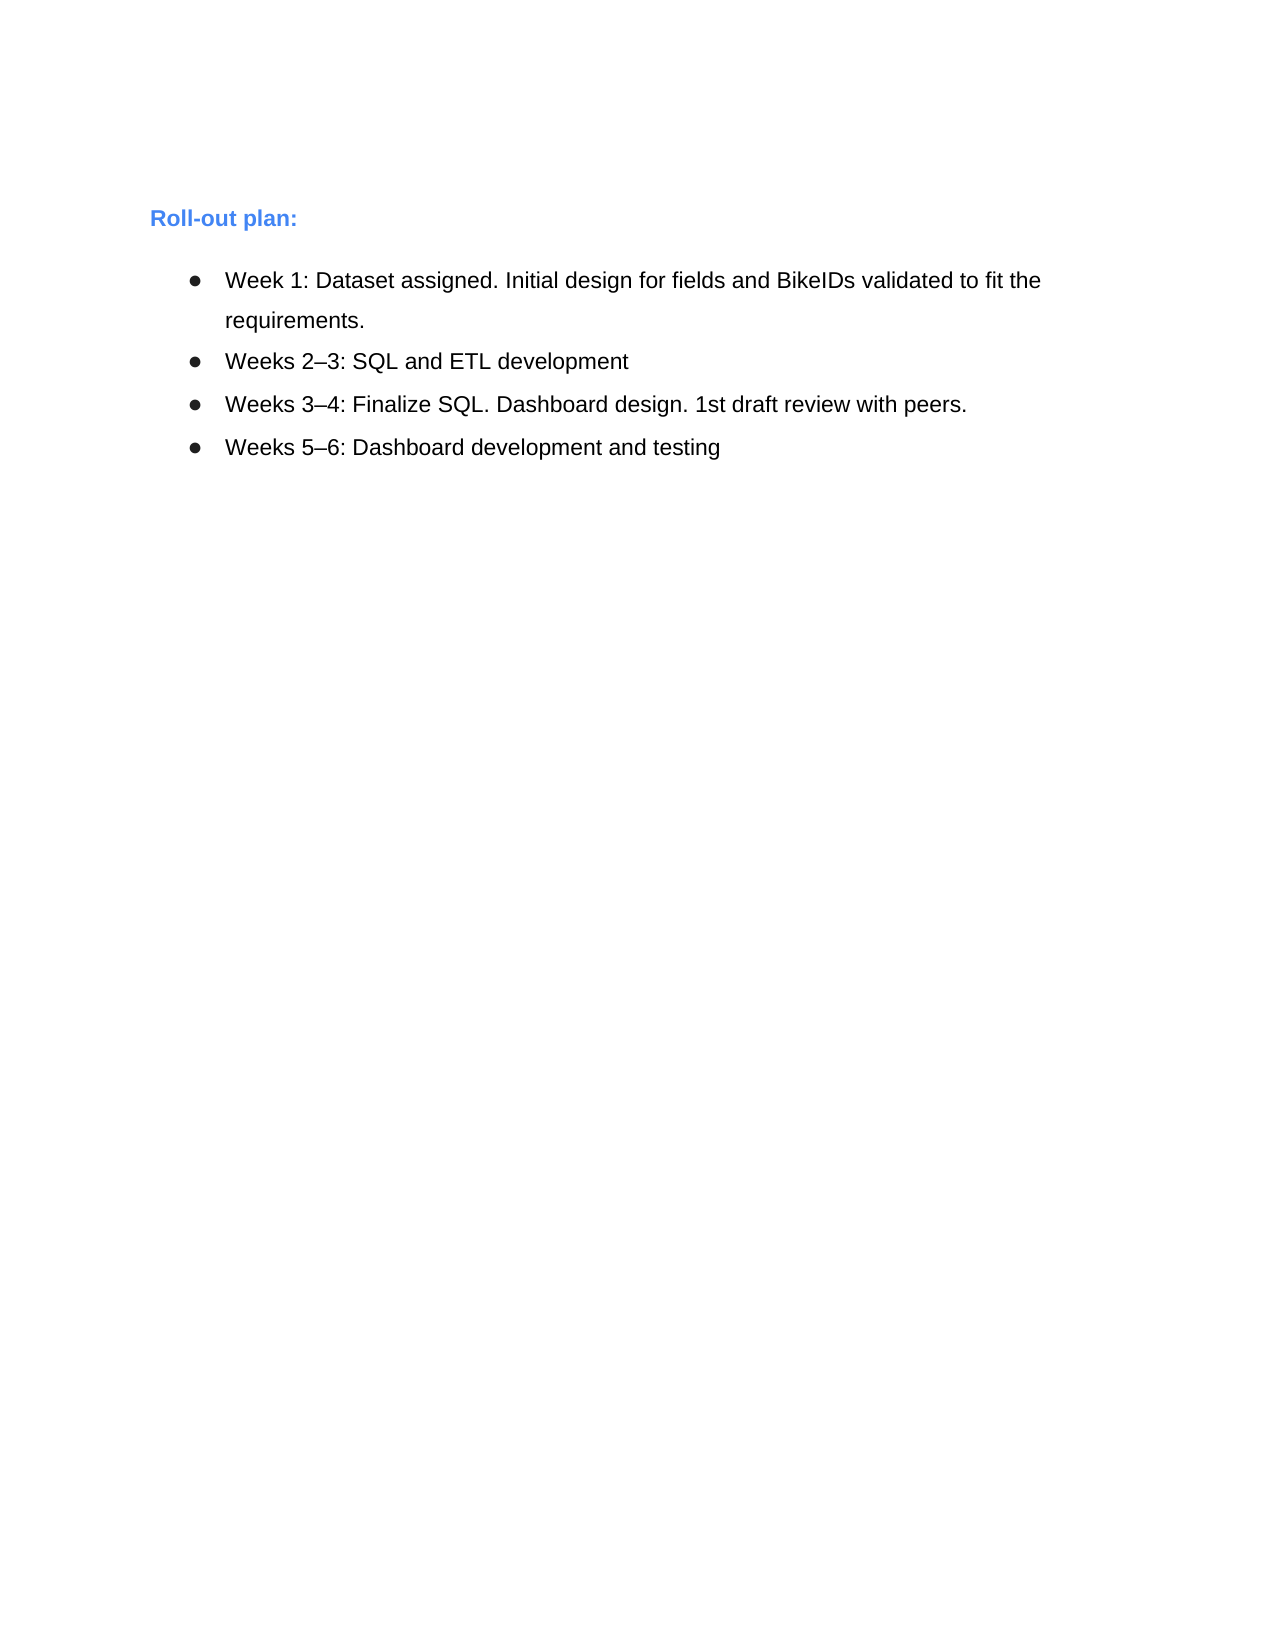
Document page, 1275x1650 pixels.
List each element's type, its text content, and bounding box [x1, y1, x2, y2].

subtitle Roll-out plan: [150, 204, 1125, 231]
subtitle Weeks 5–6: Dashboard development and testing [187, 432, 1125, 461]
subtitle Weeks 3–4: Finalize SQL. Dashboard design. 1st draft review with peers. [187, 389, 1125, 418]
subtitle Week 1: Dataset assigned. Initial design for fields and BikeIDs validated to fit the requirements. [187, 265, 1125, 333]
subtitle Weeks 2–3: SQL and ETL development [187, 346, 1125, 375]
